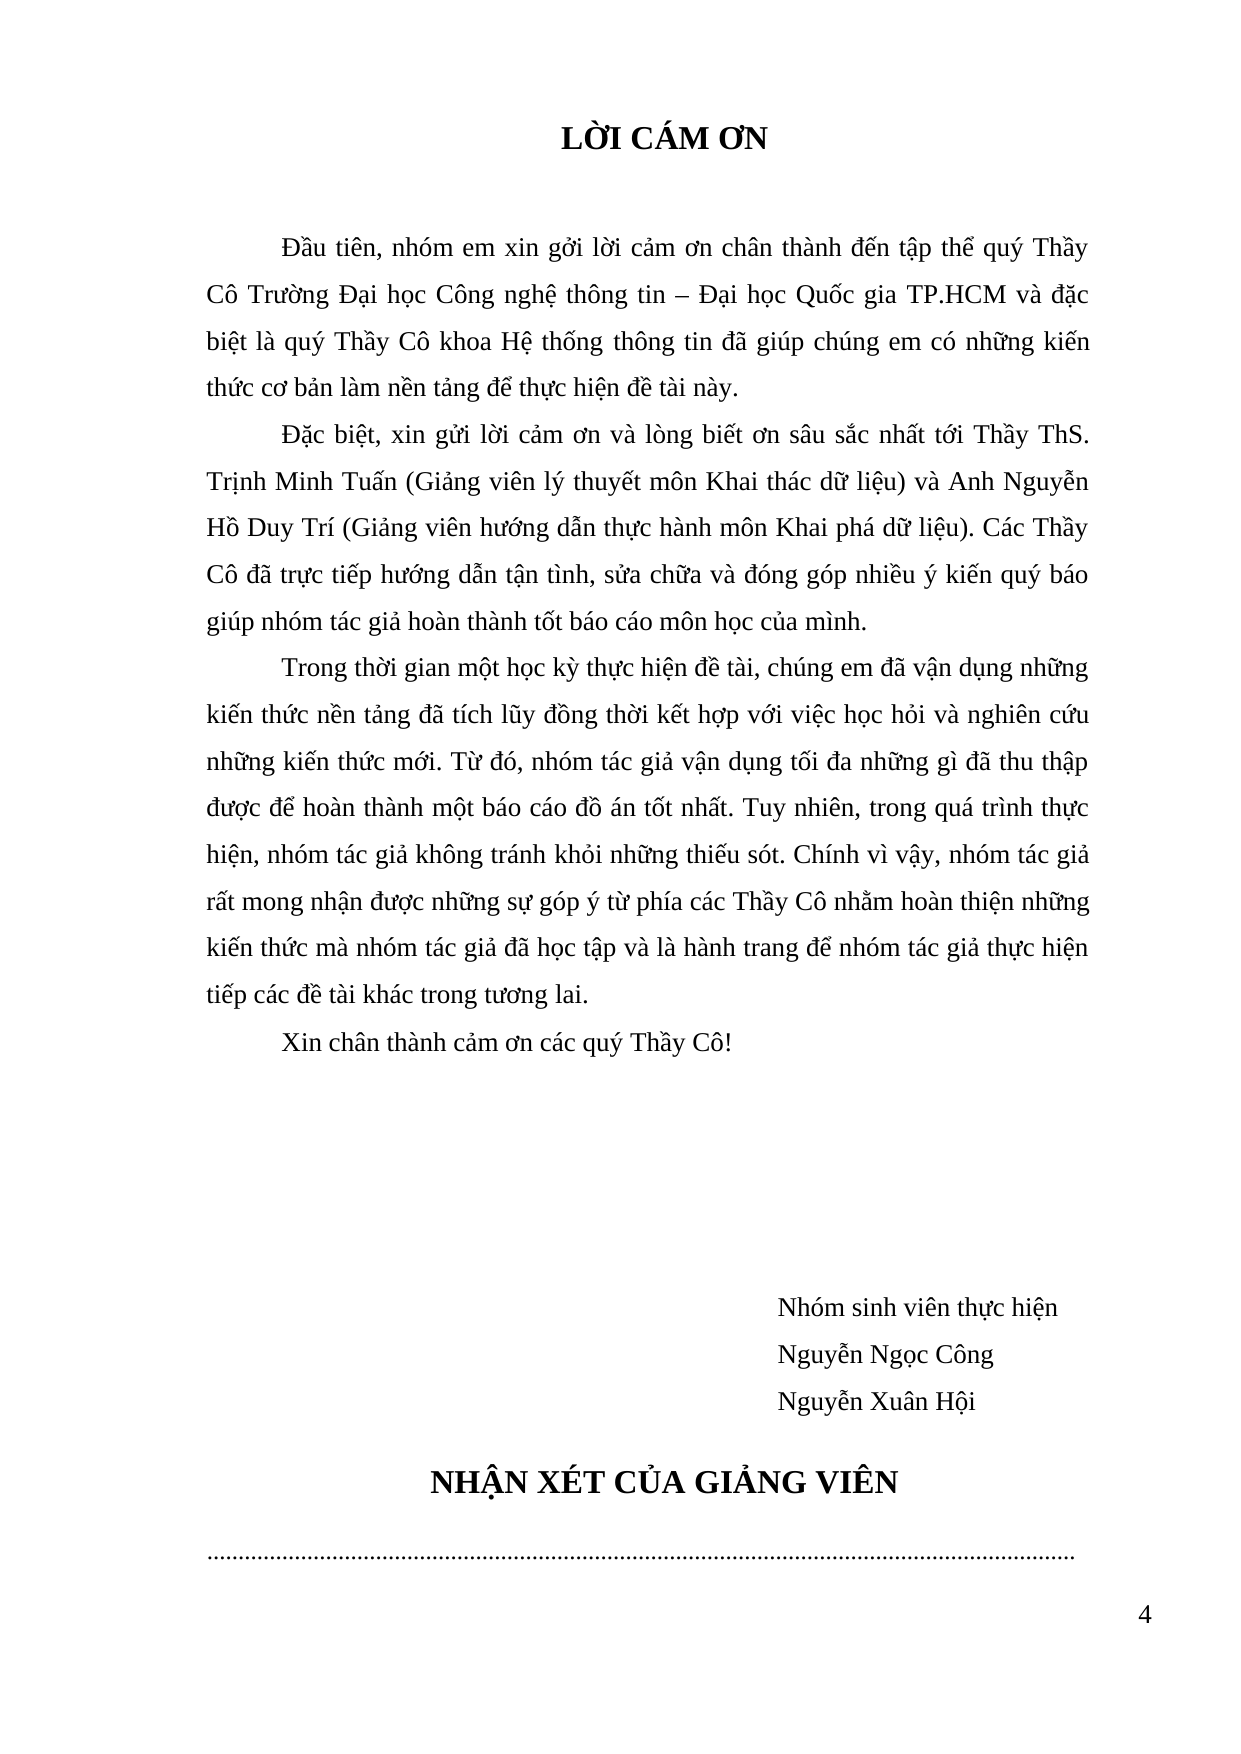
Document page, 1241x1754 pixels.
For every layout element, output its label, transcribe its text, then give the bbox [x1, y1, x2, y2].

text Nguyễn Xuân Hội [702, 1385, 1152, 1416]
text ........................................................................................................................................... [204, 1536, 1078, 1564]
text Đặc biệt, xin gửi lời cảm ơn và lòng biết ơn sâu sắc nhất tới Thầy ThS. Trịnh Minh Tuấn (Giảng viên lý thuyết môn Khai thác dữ liệu) và Anh Nguyễn Hồ Duy Trí (Giảng viên hướng dẫn thực hành môn Khai phá dữ liệu). Các Thầy Cô đã trực tiếp hướng dẫn tận tình, sửa chữa và đóng góp nhiều ý kiến quý báo giúp nhóm tác giả hoàn thành tốt báo cáo môn học của mình. [206, 418, 1090, 636]
subtitle NHẬN XÉT CỦA GIẢNG VIÊN [177, 1463, 1152, 1501]
text Nhóm sinh viên thực hiện [702, 1292, 1152, 1323]
text Xin chân thành cảm ơn các quý Thầy Cô! [281, 1025, 1152, 1058]
subtitle LỜI CÁM ƠN [177, 118, 1152, 156]
text Nguyễn Ngọc Công [702, 1338, 1152, 1369]
text Trong thời gian một học kỳ thực hiện đề tài, chúng em đã vận dụng những kiến thức nền tảng đã tích lũy đồng thời kết hợp với việc học hỏi và nghiên cứu những kiến thức mới. Từ đó, nhóm tác giả vận dụng tối đa những gì đã thu thập được để hoàn thành một báo cáo đồ án tốt nhất. Tuy nhiên, trong quá trình thực hiện, nhóm tác giả không tránh khỏi những thiếu sót. Chính vì vậy, nhóm tác giả rất mong nhận được những sự góp ý từ phía các Thầy Cô nhằm hoàn thiện những kiến thức mà nhóm tác giả đã học tập và là hành trang để nhóm tác giả thực hiện tiếp các đề tài khác trong tương lai. [206, 651, 1090, 1009]
text Đầu tiên, nhóm em xin gởi lời cảm ơn chân thành đến tập thể quý Thầy Cô Trường Đại học Công nghệ thông tin – Đại học Quốc gia TP.HCM và đặc biệt là quý Thầy Cô khoa Hệ thống thông tin đã giúp chúng em có những kiến thức cơ bản làm nền tảng để thực hiện đề tài này. [206, 231, 1090, 402]
